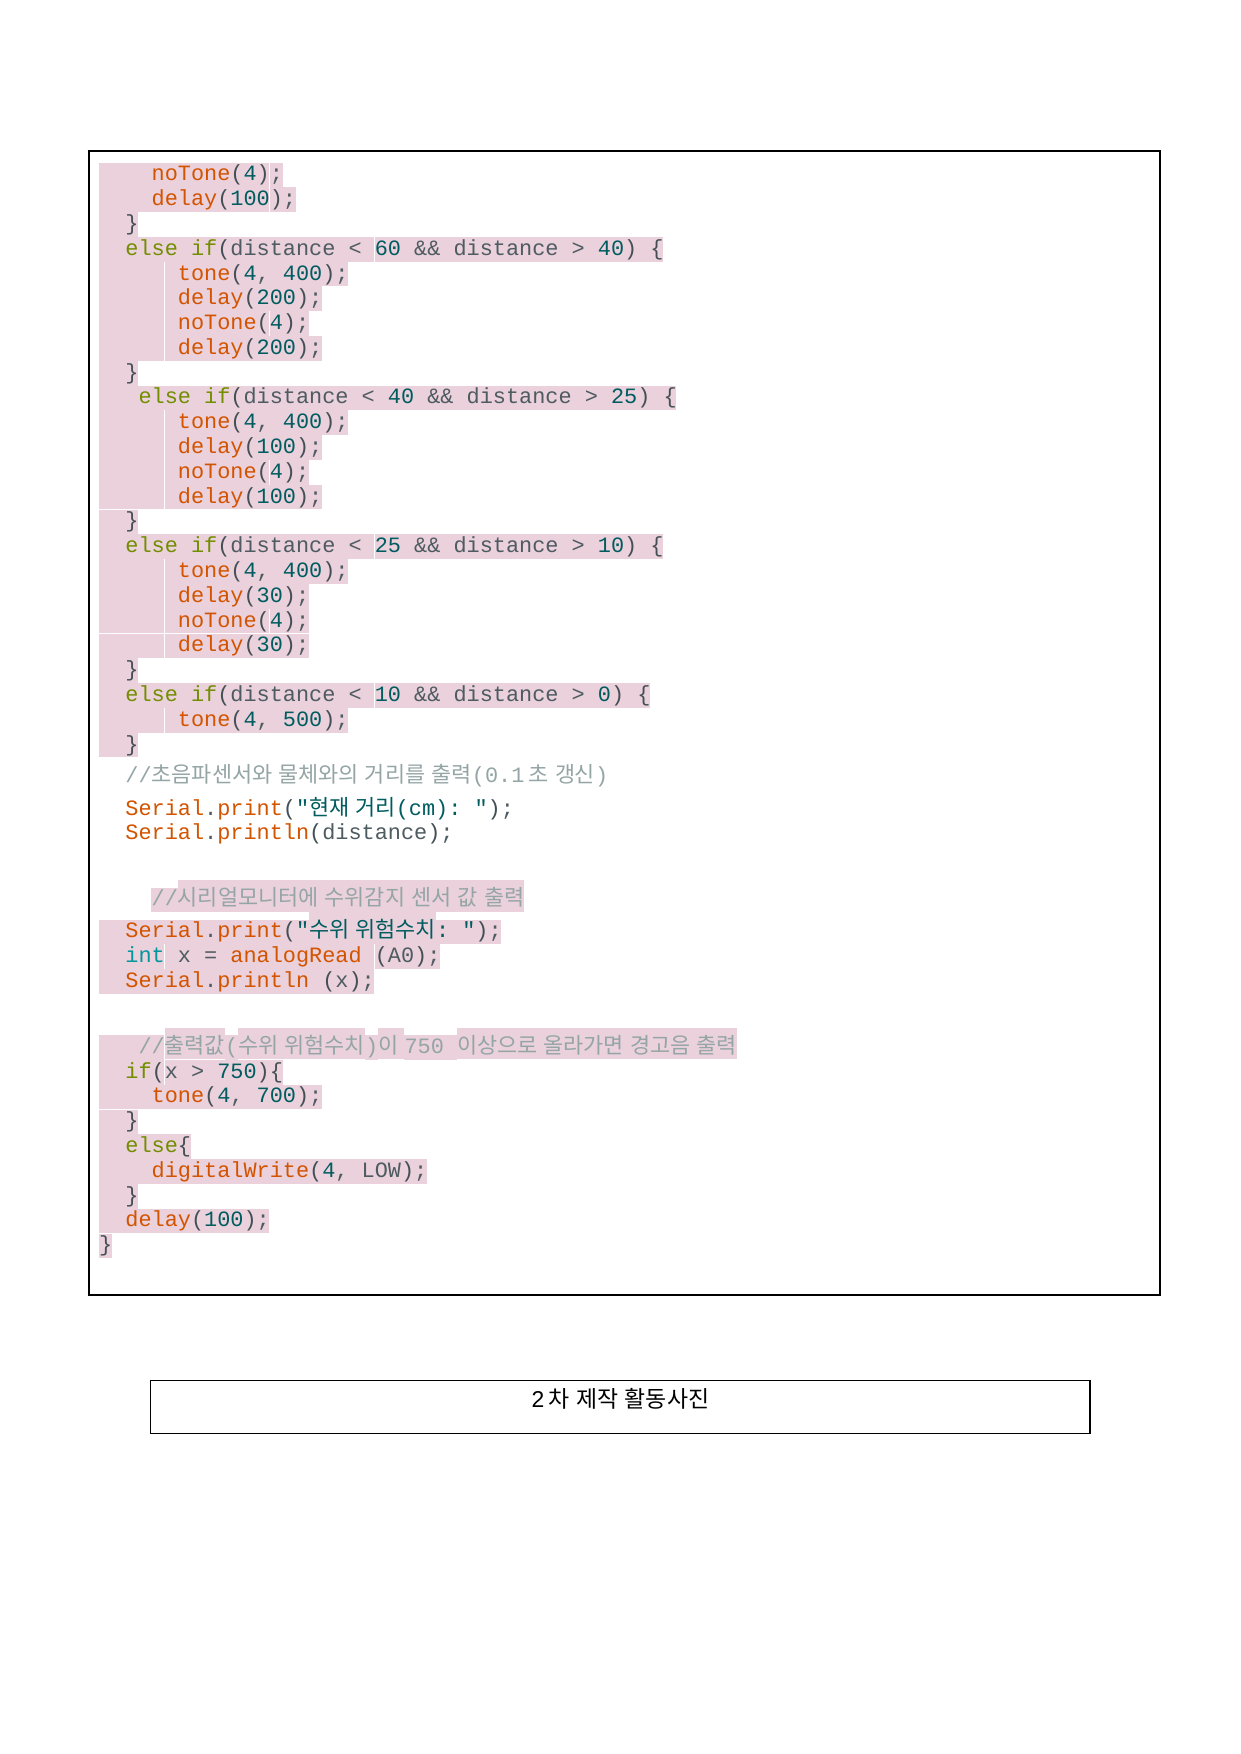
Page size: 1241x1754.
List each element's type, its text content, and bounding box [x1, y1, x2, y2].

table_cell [90, 152, 1159, 1294]
table_header 2차 제작 활동사진 [151, 1381, 1089, 1433]
